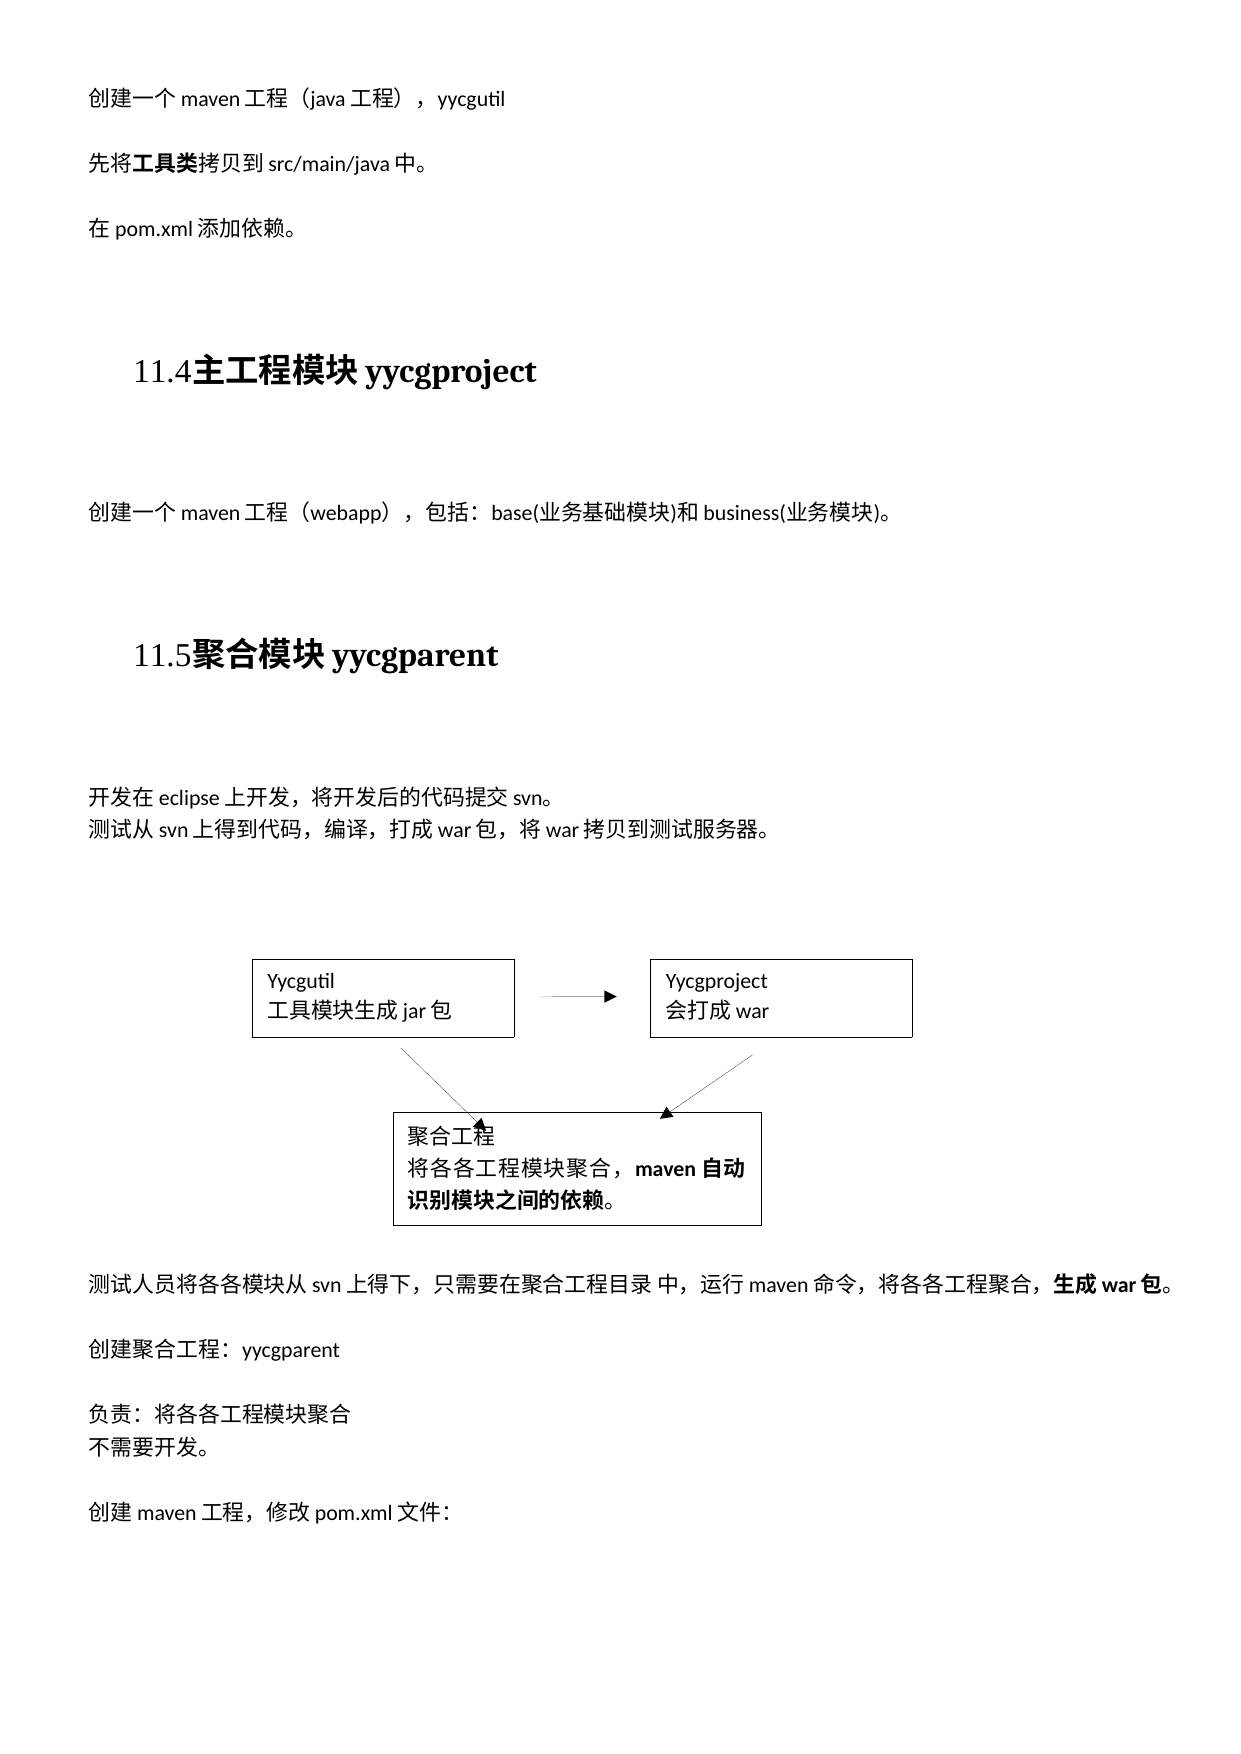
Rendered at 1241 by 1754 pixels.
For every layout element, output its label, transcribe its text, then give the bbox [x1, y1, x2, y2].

subtitle 聚合模块yycgparent [133, 619, 1167, 684]
text 测试人员将各各模块从svn上得下，只需要在聚合工程目录 中，运行maven命令，将各各工程聚合，生成war包。 [89, 1267, 1167, 1299]
text 不需要开发。 [89, 1429, 1167, 1462]
text 在pom.xml添加依赖。 [89, 211, 1167, 243]
text 先将工具类拷贝到src/main/java中。 [89, 146, 1167, 178]
text 创建聚合工程：yycgparent [89, 1332, 1167, 1364]
subtitle 主工程模块yycgproject [133, 335, 1167, 400]
text 创建maven工程，修改pom.xml文件： [89, 1494, 1167, 1527]
text 开发在eclipse上开发，将开发后的代码提交svn。 [89, 779, 1167, 812]
text 创建一个maven工程（java工程），yycgutil [89, 81, 1167, 113]
text 创建一个maven工程（webapp），包括：base(业务基础模块)和business(业务模块)。 [89, 495, 1167, 527]
text 负责：将各各工程模块聚合 [89, 1397, 1167, 1429]
text 测试从svn上得到代码，编译，打成war包，将war拷贝到测试服务器。 [89, 812, 1167, 844]
